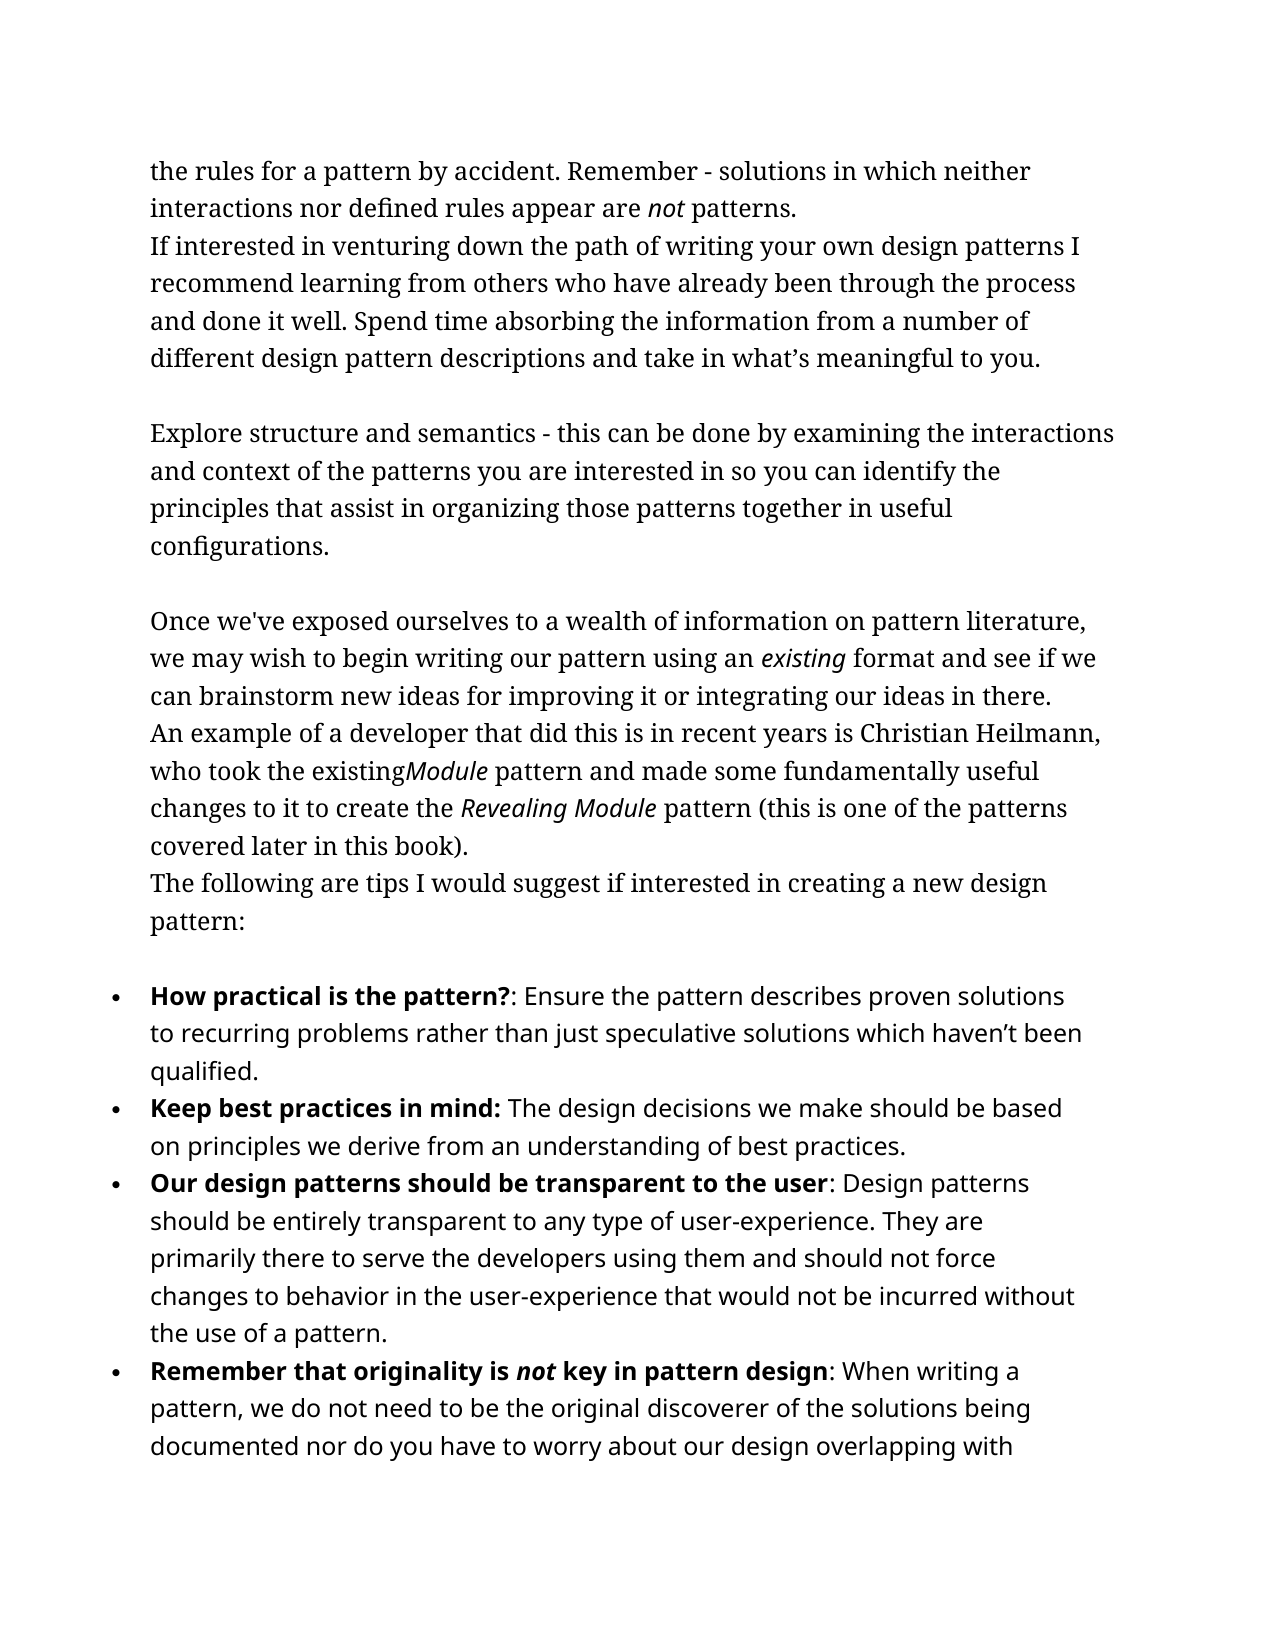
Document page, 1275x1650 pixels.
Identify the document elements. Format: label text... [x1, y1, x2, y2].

text Explore structure and semantics - this can be done by examining the interactions and context of the patterns you are interested in so you can identify the principles that assist in organizing those patterns together in useful configurations. [150, 412, 1125, 562]
text The following are tips I would suggest if interested in creating a new design pattern: [150, 862, 1125, 937]
list Our design patterns should be transparent to the user: Design patterns should be entirely transparent to any type of user-experience. They are primarily there to serve the developers using them and should not force changes to behavior in the user-experience that would not be incurred without the use of a pattern. [150, 1162, 1125, 1350]
text If interested in venturing down the path of writing your own design patterns I recommend learning from others who have already been through the process and done it well. Spend time absorbing the information from a number of different design pattern descriptions and take in what’s meaningful to you. [150, 225, 1125, 375]
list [150, 1350, 1125, 1462]
list How practical is the pattern?: Ensure the pattern describes proven solutions to recurring problems rather than just speculative solutions which haven’t been qualified. [112, 975, 1087, 1087]
text An example of a developer that did this is in recent years is Christian Heilmann, who took the existingModule pattern and made some fundamentally useful changes to it to create the Revealing Module pattern (this is one of the patterns covered later in this book). [150, 712, 1125, 862]
list Keep best practices in mind: The design decisions we make should be based on principles we derive from an understanding of best practices. [150, 1087, 1125, 1162]
text Once we've exposed ourselves to a wealth of information on pattern literature, we may wish to begin writing our pattern using an existing format and see if we can brainstorm new ideas for improving it or integrating our ideas in there. [150, 600, 1125, 712]
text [150, 150, 1125, 225]
